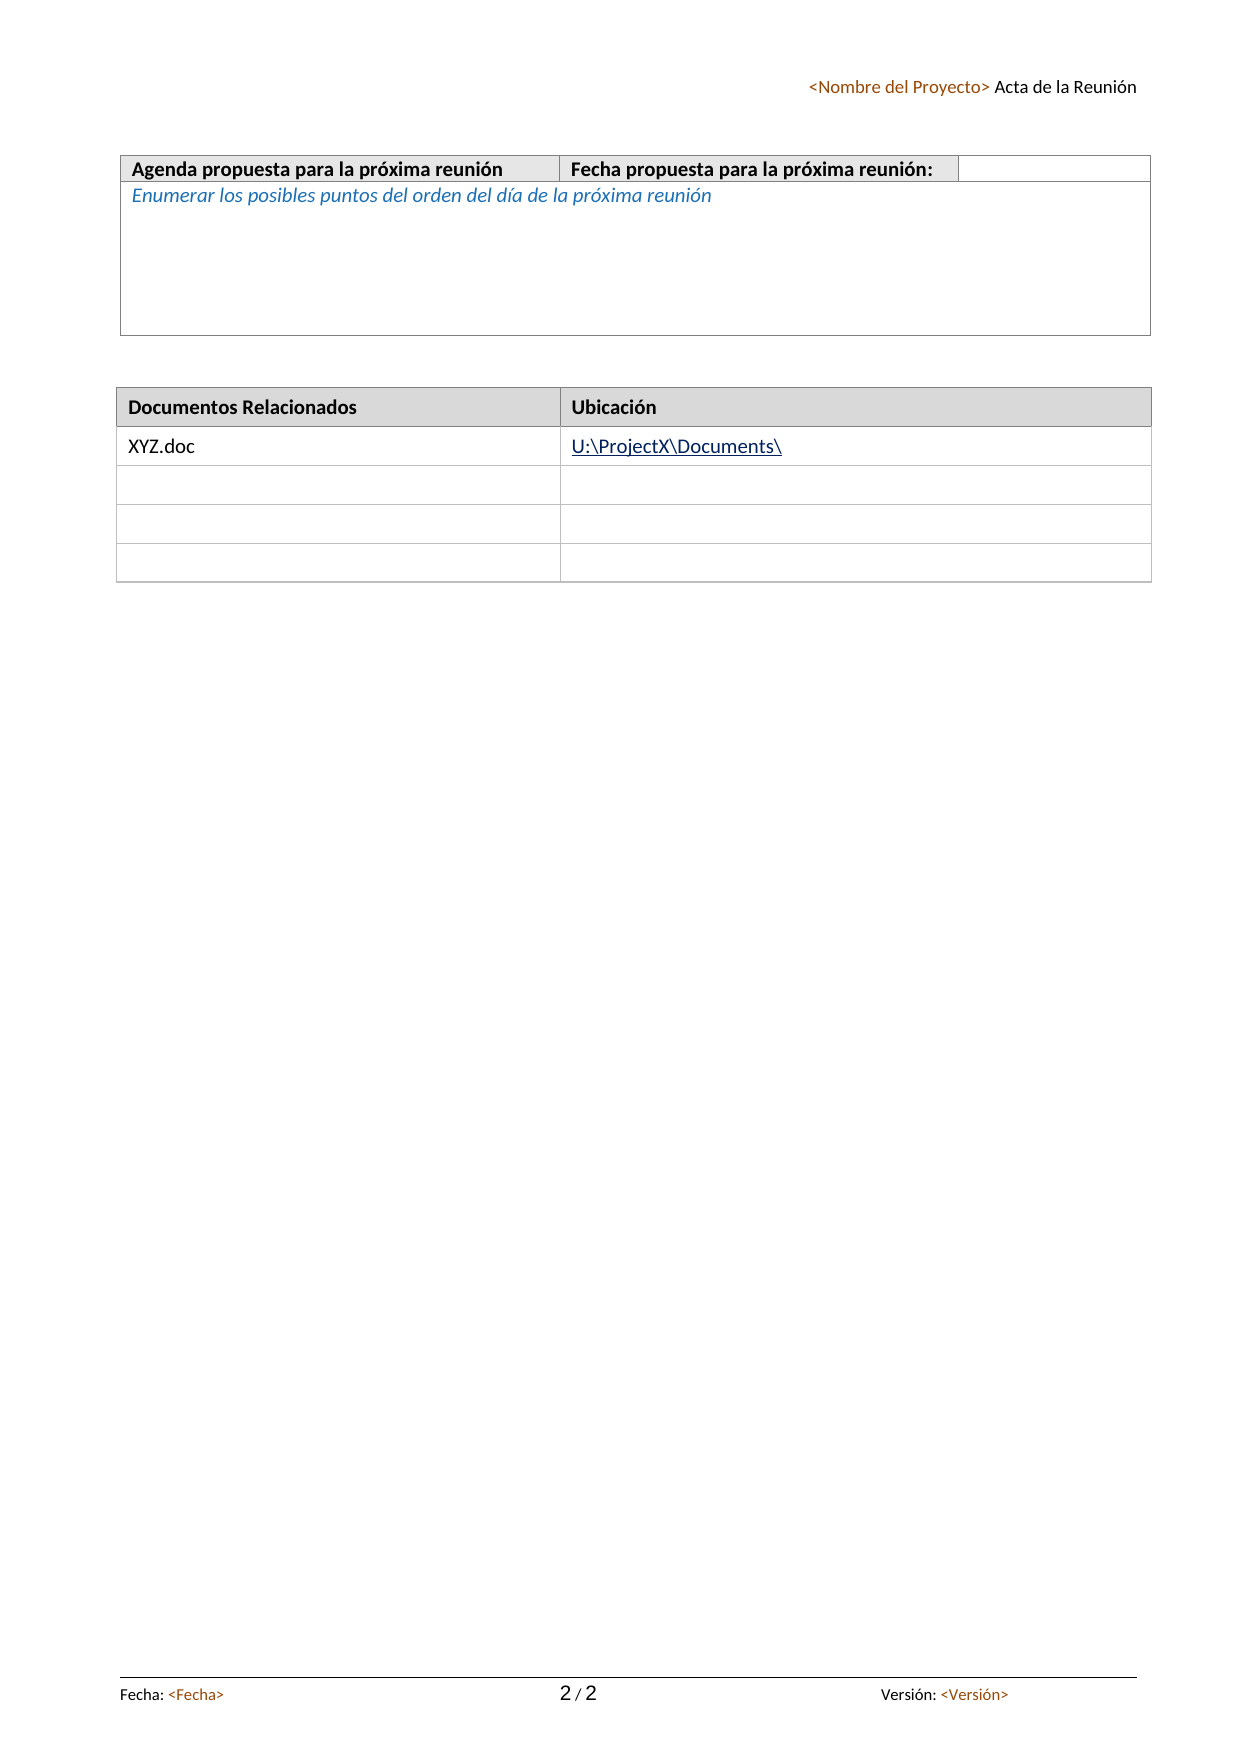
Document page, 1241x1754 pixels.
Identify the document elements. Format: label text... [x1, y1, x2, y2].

table_cell [561, 505, 1151, 542]
table_header [959, 156, 1150, 181]
table_header Fecha propuesta para la próxima reunión: [560, 156, 958, 181]
table_cell [561, 466, 1151, 503]
table_cell [117, 505, 560, 542]
table_header Ubicación [561, 388, 1151, 426]
table_header Agenda propuesta para la próxima reunión [121, 156, 559, 181]
table_cell [561, 544, 1151, 581]
table_cell XYZ.doc [117, 427, 560, 464]
table_cell [117, 466, 560, 503]
table_header Documentos Relacionados [117, 388, 560, 426]
table_cell Enumerar los posibles puntos del orden del día de la próxima reunión [121, 182, 1150, 335]
table_cell U:\ProjectX\Documents\ [561, 427, 1151, 464]
table_cell [117, 544, 560, 581]
